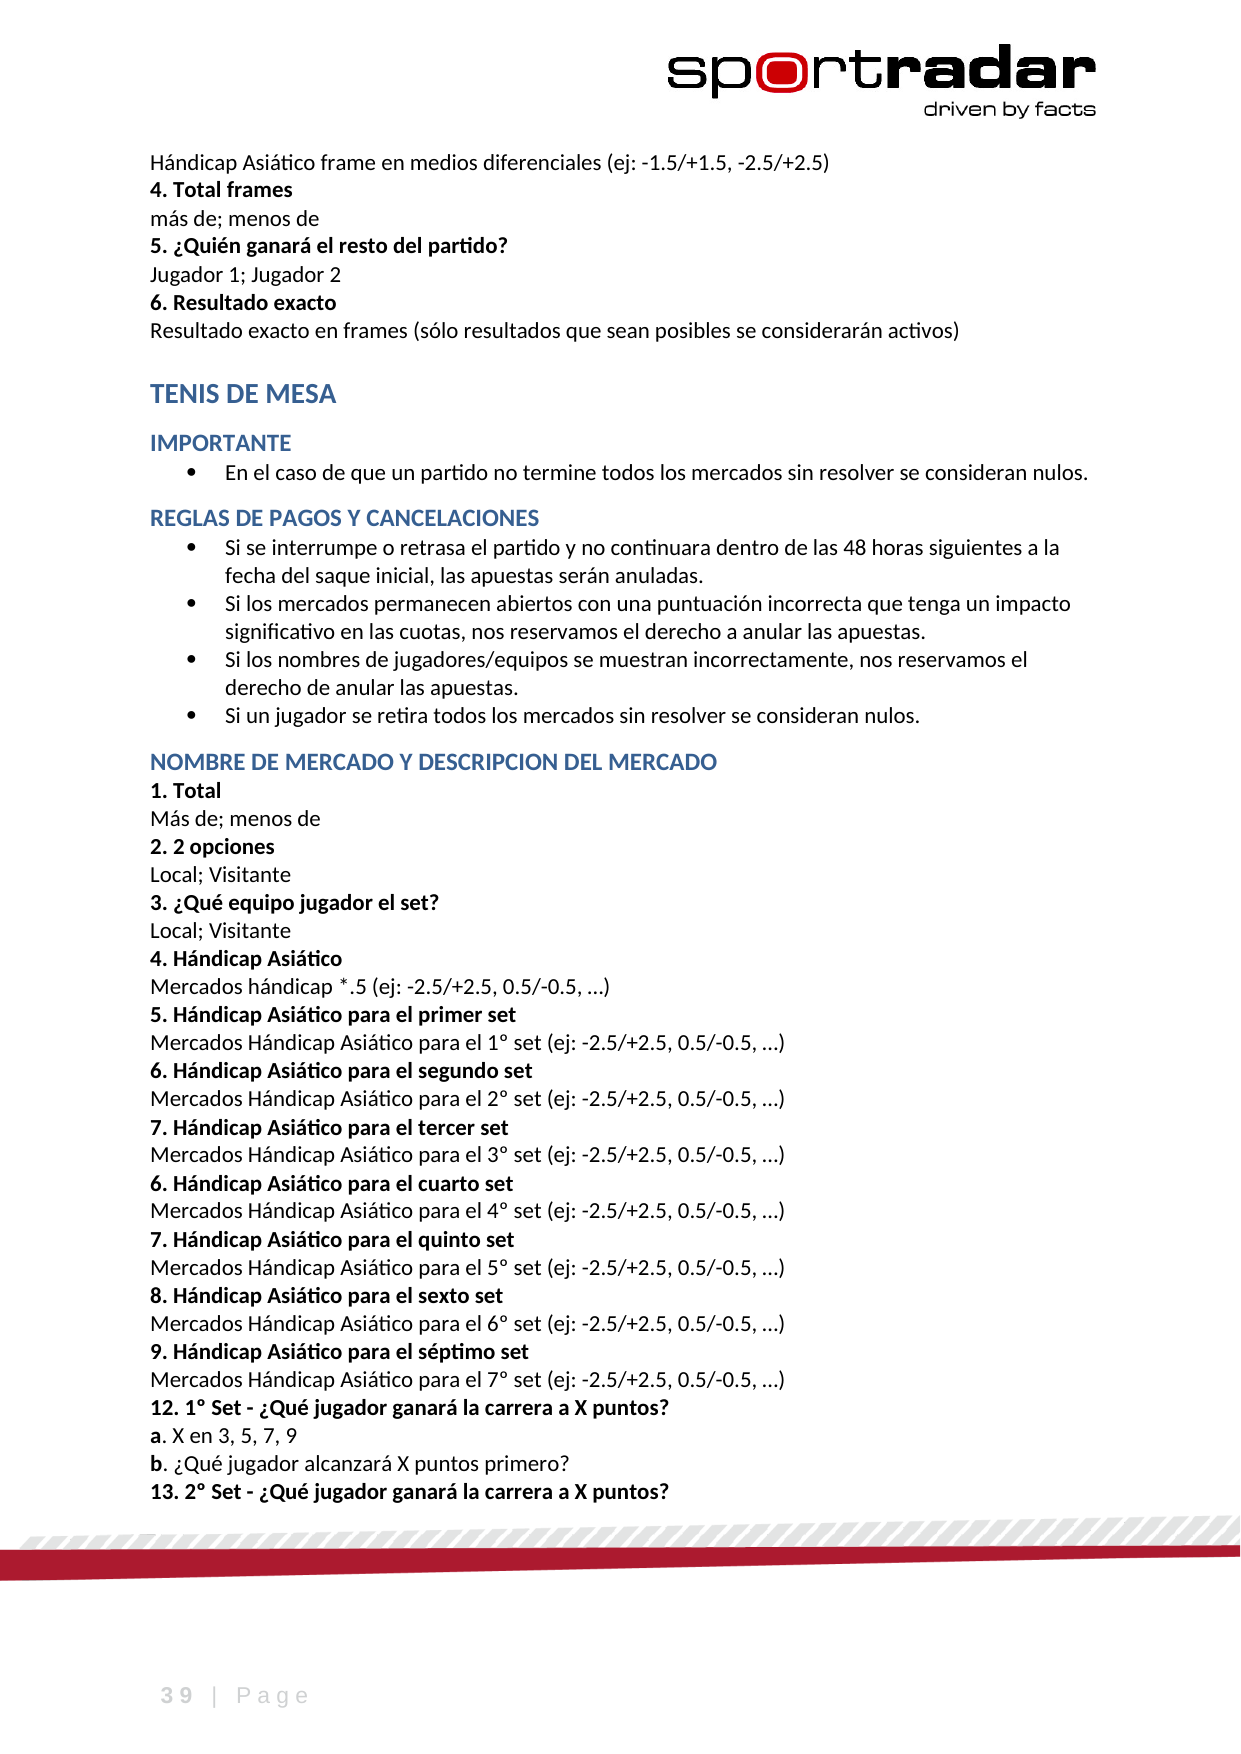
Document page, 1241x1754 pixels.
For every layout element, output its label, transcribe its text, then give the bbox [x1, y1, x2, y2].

text 3. ¿Qué equipo jugador el set? [150, 888, 1090, 916]
text b. ¿Qué jugador alcanzará X puntos primero? [150, 1449, 1090, 1477]
list Si se interrumpe o retrasa el partido y no continuara dentro de las 48 horas siguientes a la fecha del saque inicial, las apuestas serán anuladas. [187, 533, 1090, 589]
text Mercados Hándicap Asiático para el 2º set (ej: -2.5/+2.5, 0.5/-0.5, …) [150, 1084, 1090, 1113]
text más de; menos de [150, 204, 1090, 232]
picture [0, 1512, 1241, 1581]
text Mercados Hándicap Asiático para el 5º set (ej: -2.5/+2.5, 0.5/-0.5, …) [150, 1253, 1090, 1281]
subtitle REGLAS DE PAGOS Y CANCELACIONES [150, 502, 1090, 533]
list Si los nombres de jugadores/equipos se muestran incorrectamente, nos reservamos el derecho de anular las apuestas. [187, 645, 1090, 701]
text 13. 2º Set - ¿Qué jugador ganará la carrera a X puntos? [150, 1477, 1090, 1505]
text 8. Hándicap Asiático para el sexto set [150, 1281, 1090, 1309]
text Mercados hándicap *.5 (ej: -2.5/+2.5, 0.5/-0.5, …) [150, 972, 1090, 1001]
text Mercados Hándicap Asiático para el 3º set (ej: -2.5/+2.5, 0.5/-0.5, …) [150, 1141, 1090, 1169]
text 6. Hándicap Asiático para el cuarto set [150, 1169, 1090, 1197]
text 9. Hándicap Asiático para el séptimo set [150, 1337, 1090, 1365]
text 12. 1º Set - ¿Qué jugador ganará la carrera a X puntos? [150, 1393, 1090, 1421]
text 4. Total frames [150, 176, 1090, 204]
text Más de; menos de [150, 804, 1090, 832]
text 6. Resultado exacto [150, 288, 1090, 316]
text Mercados Hándicap Asiático para el 1º set (ej: -2.5/+2.5, 0.5/-0.5, …) [150, 1028, 1090, 1057]
text Jugador 1; Jugador 2 [150, 260, 1090, 288]
text Mercados Hándicap Asiático para el 6º set (ej: -2.5/+2.5, 0.5/-0.5, …) [150, 1309, 1090, 1337]
subtitle TENIS DE MESA [150, 375, 1090, 411]
text 4. Hándicap Asiático [150, 944, 1090, 972]
text 5. Hándicap Asiático para el primer set [150, 1001, 1090, 1028]
list Si los mercados permanecen abiertos con una puntuación incorrecta que tenga un impacto significativo en las cuotas, nos reservamos el derecho a anular las apuestas. [187, 589, 1090, 645]
text Mercados Hándicap Asiático para el 7º set (ej: -2.5/+2.5, 0.5/-0.5, …) [150, 1365, 1090, 1393]
text Local; Visitante [150, 860, 1090, 888]
text 5. ¿Quién ganará el resto del partido? [150, 232, 1090, 260]
picture [668, 44, 1096, 119]
list En el caso de que un partido no termine todos los mercados sin resolver se consideran nulos. [187, 458, 1090, 486]
text 7. Hándicap Asiático para el tercer set [150, 1113, 1090, 1141]
text 1. Total [150, 776, 1090, 804]
text 2. 2 opciones [150, 832, 1090, 860]
subtitle IMPORTANTE [150, 427, 1090, 458]
subtitle NOMBRE DE MERCADO Y DESCRIPCION DEL MERCADO [150, 746, 1090, 776]
text Local; Visitante [150, 916, 1090, 944]
text Hándicap Asiático frame en medios diferenciales (ej: -1.5/+1.5, -2.5/+2.5) [150, 148, 1090, 176]
text a. X en 3, 5, 7, 9 [150, 1421, 1090, 1449]
text Resultado exacto en frames (sólo resultados que sean posibles se considerarán activos) [150, 316, 1090, 344]
text Mercados Hándicap Asiático para el 4º set (ej: -2.5/+2.5, 0.5/-0.5, …) [150, 1197, 1090, 1225]
list Si un jugador se retira todos los mercados sin resolver se consideran nulos. [187, 701, 1090, 729]
text 6. Hándicap Asiático para el segundo set [150, 1057, 1090, 1084]
text 7. Hándicap Asiático para el quinto set [150, 1225, 1090, 1253]
